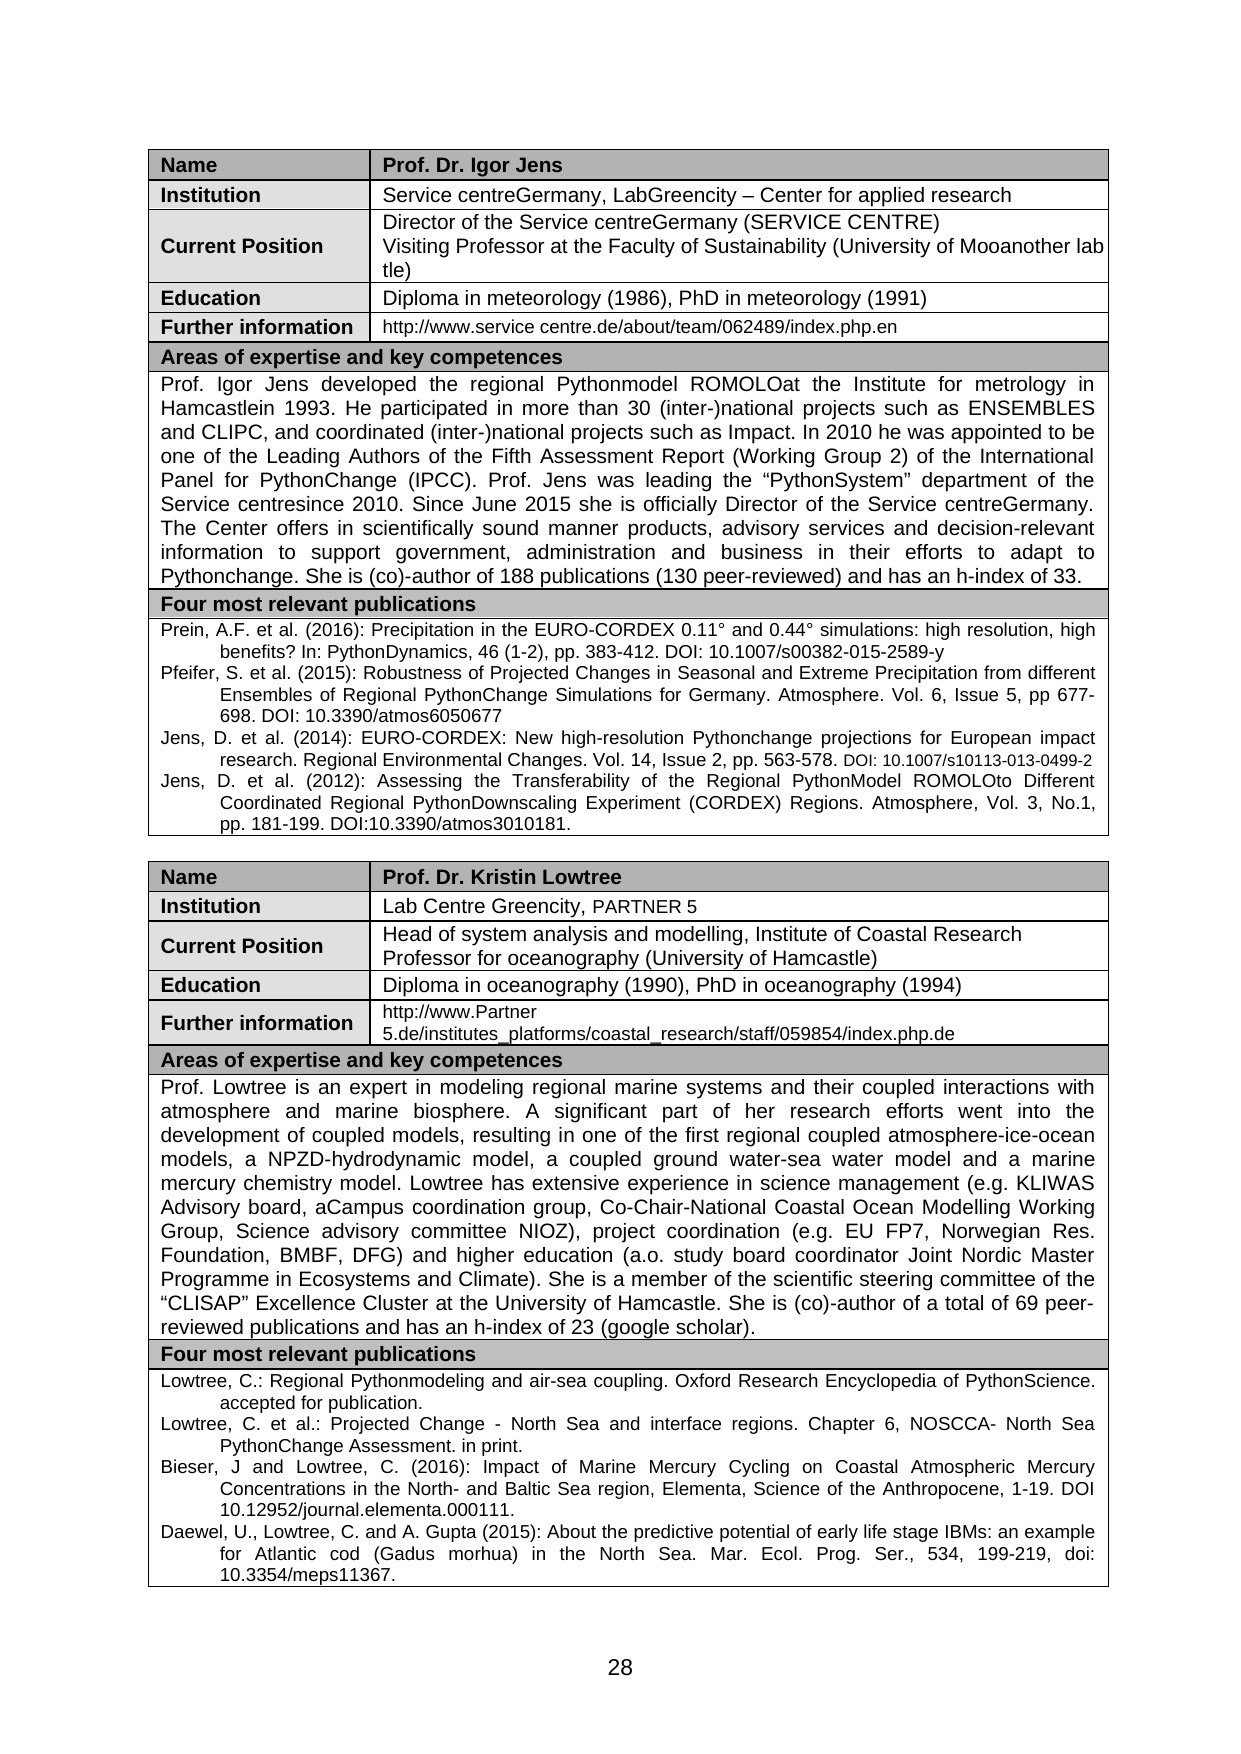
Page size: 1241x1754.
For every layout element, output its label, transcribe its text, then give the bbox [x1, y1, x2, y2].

table_cell Prof. Lowtree is an expert in modeling regional marine systems and their coupled interactions with atmosphere and marine biosphere. A significant part of her research efforts went into the development of coupled models, resulting in one of the first regional coupled atmosphere-ice-ocean models, a NPZD-hydrodynamic model, a coupled ground water-sea water model and a marine mercury chemistry model. Lowtree has extensive experience in science management (e.g. KLIWAS Advisory board, aCampus coordination group, Co-Chair-National Coastal Ocean Modelling Working Group, Science advisory committee NIOZ), project coordination (e.g. EU FP7, Norwegian Res. Foundation, BMBF, DFG) and higher education (a.o. study board coordinator Joint Nordic Master Programme in Ecosystems and Climate). She is a member of the scientific steering committee of the “CLISAP” Excellence Cluster at the University of Hamcastle. She is (co)-author of a total of 69 peer-reviewed publications and has an h-index of 23 (google scholar). [149, 1075, 1108, 1339]
table_cell Institution [149, 181, 369, 208]
table_cell Areas of expertise and key competences [149, 343, 1108, 371]
table_cell Current Position [149, 922, 369, 970]
table_cell Education [149, 971, 369, 999]
table_header Name [149, 862, 369, 891]
table_cell Areas of expertise and key competences [149, 1046, 1108, 1074]
table_cell Education [149, 283, 369, 311]
table_cell Lowtree, C.: Regional Pythonmodeling and air-sea coupling. Oxford Research Encyclopedia of PythonScience. accepted for publication. Lowtree, C. et al.: Projected Change - North Sea and interface regions. Chapter 6, NOSCCA- North Sea PythonChange Assessment. in print. Bieser, J and Lowtree, C. (2016): Impact of Marine Mercury Cycling on Coastal Atmospheric Mercury Concentrations in the North- and Baltic Sea region, Elementa, Science of the Anthropocene, 1-19. DOI 10.12952/journal.elementa.000111. Daewel, U., Lowtree, C. and A. Gupta (2015): About the predictive potential of early life stage IBMs: an example for Atlantic cod (Gadus morhua) in the North Sea. Mar. Ecol. Prog. Ser., 534, 199-219, doi: 10.3354/meps11367. [149, 1370, 1108, 1586]
table_header Name [149, 150, 369, 179]
table_cell Prof. Igor Jens developed the regional Pythonmodel ROMOLOat the Institute for metrology in Hamcastlein 1993. He participated in more than 30 (inter-)national projects such as ENSEMBLES and CLIPC, and coordinated (inter-)national projects such as Impact. In 2010 he was appointed to be one of the Leading Authors of the Fifth Assessment Report (Working Group 2) of the International Panel for PythonChange (IPCC). Prof. Jens was leading the “PythonSystem” department of the Service centresince 2010. Since June 2015 she is officially Director of the Service centreGermany. The Center offers in scientifically sound manner products, advisory services and decision-relevant information to support government, administration and business in their efforts to adapt to Pythonchange. She is (co)-author of 188 publications (130 peer-reviewed) and has an h-index of 33. [149, 372, 1108, 588]
table_cell Lab Centre Greencity, PARTNER 5 [371, 892, 1108, 920]
table_cell http://www.Partner 5.de/institutes_platforms/coastal_research/staff/059854/index.php.de [371, 1001, 1108, 1044]
table_cell Diploma in meteorology (1986), PhD in meteorology (1991) [371, 283, 1108, 311]
table_header Prof. Dr. Igor Jens [371, 150, 1108, 179]
table_cell Prein, A.F. et al. (2016): Precipitation in the EURO-CORDEX 0.11° and 0.44° simulations: high resolution, high benefits? In: PythonDynamics, 46 (1-2), pp. 383-412. DOI: 10.1007/s00382-015-2589-y Pfeifer, S. et al. (2015): Robustness of Projected Changes in Seasonal and Extreme Precipitation from different Ensembles of Regional PythonChange Simulations for Germany. Atmosphere. Vol. 6, Issue 5, pp 677-698. DOI: 10.3390/atmos6050677 Jens, D. et al. (2014): EURO-CORDEX: New high-resolution Pythonchange projections for European impact research. Regional Environmental Changes. Vol. 14, Issue 2, pp. 563-578. DOI: 10.1007/s10113-013-0499-2 Jens, D. et al. (2012): Assessing the Transferability of the Regional PythonModel ROMOLOto Different Coordinated Regional PythonDownscaling Experiment (CORDEX) Regions. Atmosphere, Vol. 3, No.1, pp. 181-199. DOI:10.3390/atmos3010181. [149, 619, 1108, 834]
table_header Prof. Dr. Kristin Lowtree [371, 862, 1108, 891]
table_cell Service centreGermany, LabGreencity – Center for applied research [371, 181, 1108, 208]
table_cell Further information [149, 1001, 369, 1044]
table_cell Head of system analysis and modelling, Institute of Coastal Research Professor for oceanography (University of Hamcastle) [371, 922, 1108, 970]
table_cell Diploma in oceanography (1990), PhD in oceanography (1994) [371, 971, 1108, 999]
table_cell Four most relevant publications [149, 1340, 1108, 1368]
table_cell Current Position [149, 210, 369, 282]
table_cell Director of the Service centreGermany (SERVICE CENTRE) Visiting Professor at the Faculty of Sustainability (University of Mooanother lab tle) [371, 210, 1108, 282]
table_cell Further information [149, 313, 369, 341]
table_cell Four most relevant publications [149, 590, 1108, 617]
table_cell Institution [149, 892, 369, 920]
table_cell http://www.service centre.de/about/team/062489/index.php.en [371, 313, 1108, 341]
